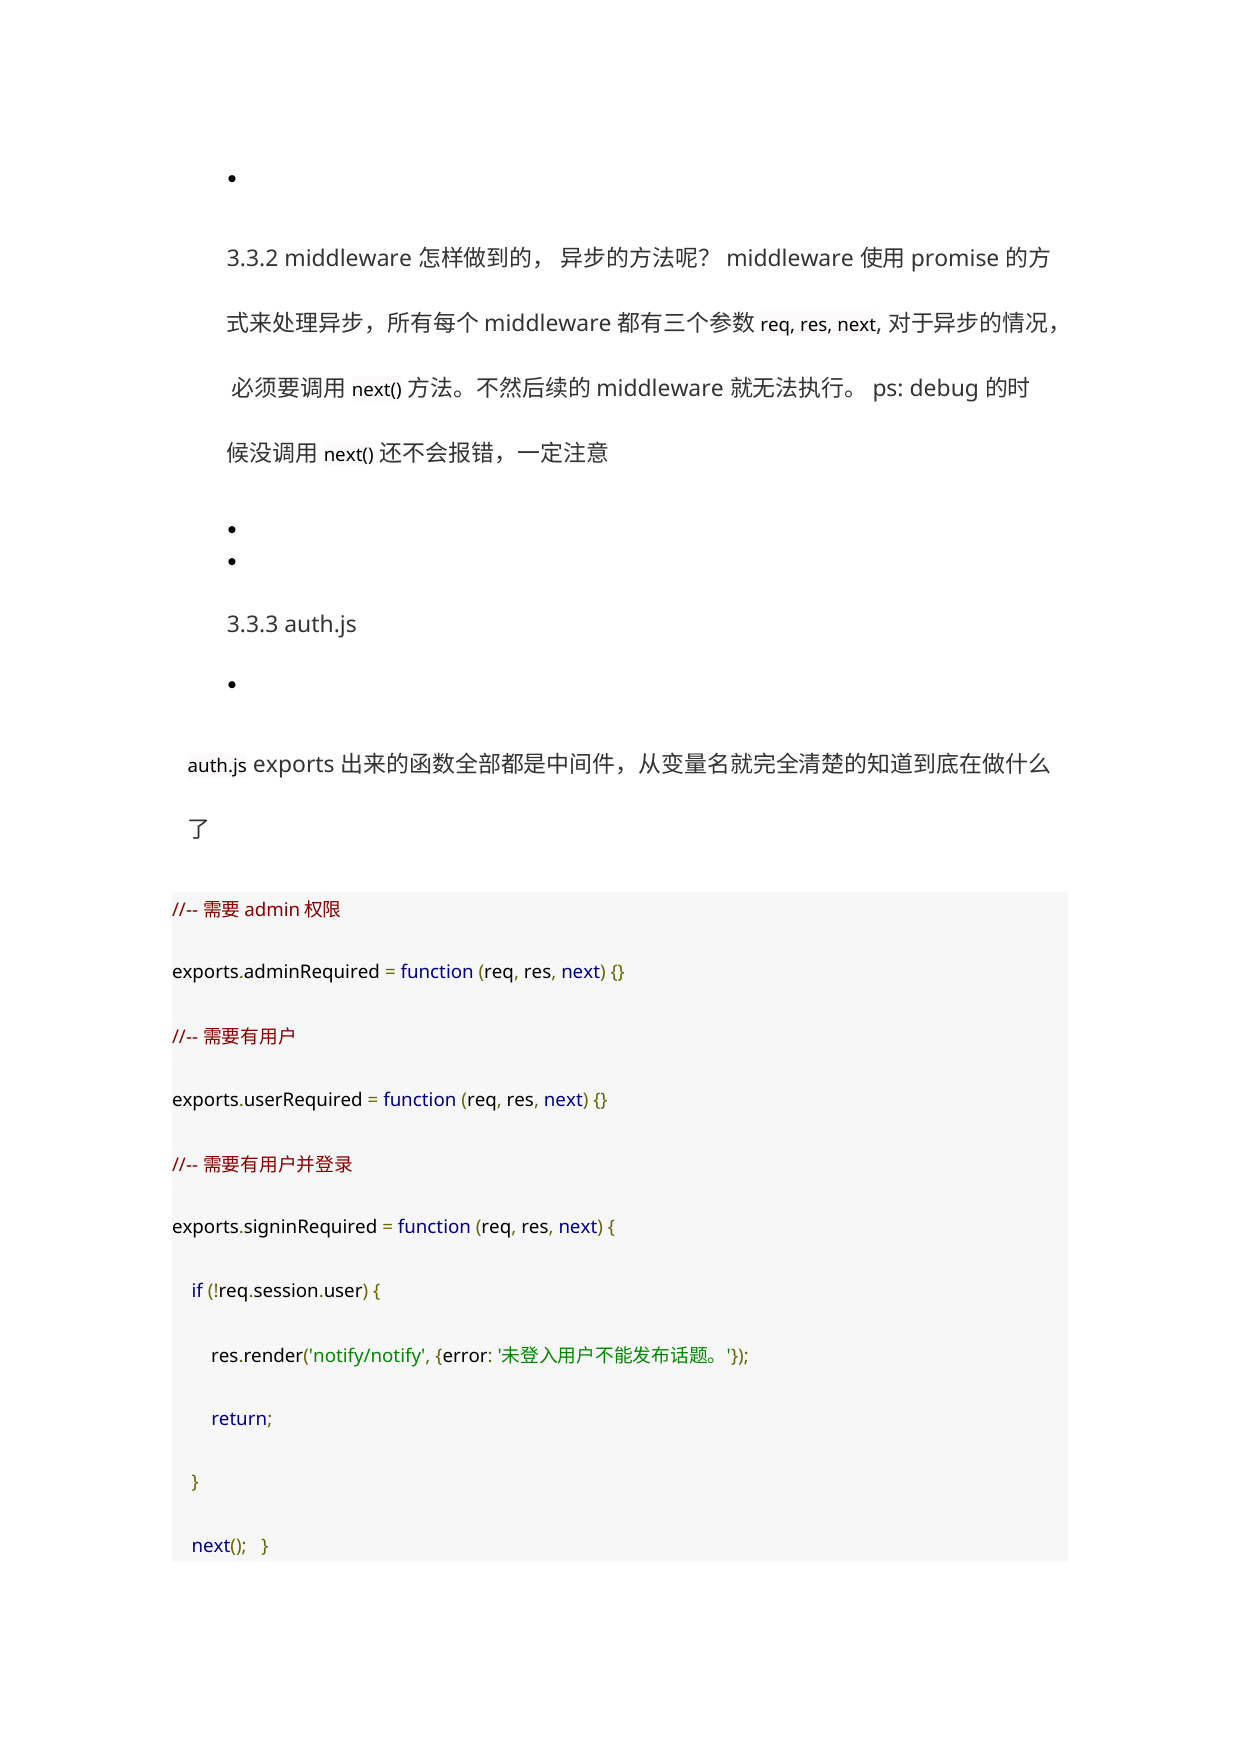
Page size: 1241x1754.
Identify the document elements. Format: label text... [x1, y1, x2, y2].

text auth.js exports 出来的函数全部都是中间件，从变量名就完全清楚的知道到底在做什么了 [187, 730, 1053, 860]
text exports.userRequired = function (req, res, next) {} [172, 1083, 1068, 1115]
text //-- 需要有用户并登录 [172, 1147, 1068, 1179]
text //-- 需要admin权限 [172, 892, 1068, 924]
text 3.3.2 middleware 怎样做到的， 异步的方法呢？ middleware 使用 promise 的方式来处理异步，所有每个 middleware 都有三个参数 req, res, next, 对于异步的情况， 必须要调用 next() 方法。不然后续的 middleware 就无法执行。 ps: debug 的时候没调用 next() 还不会报错，一定注意 [227, 224, 1053, 484]
text res.render('notify/notify', {error: '未登入用户不能发布话题。'}); [172, 1338, 1068, 1370]
text } [172, 1465, 1068, 1498]
text exports.adminRequired = function (req, res, next) {} [172, 955, 1068, 988]
text next(); } [172, 1529, 1068, 1562]
text if (!req.session.user) { [172, 1274, 1068, 1307]
text return; [172, 1402, 1068, 1434]
text 3.3.3 auth.js [227, 607, 1053, 639]
text exports.signinRequired = function (req, res, next) { [172, 1210, 1068, 1243]
text //-- 需要有用户 [172, 1019, 1068, 1052]
